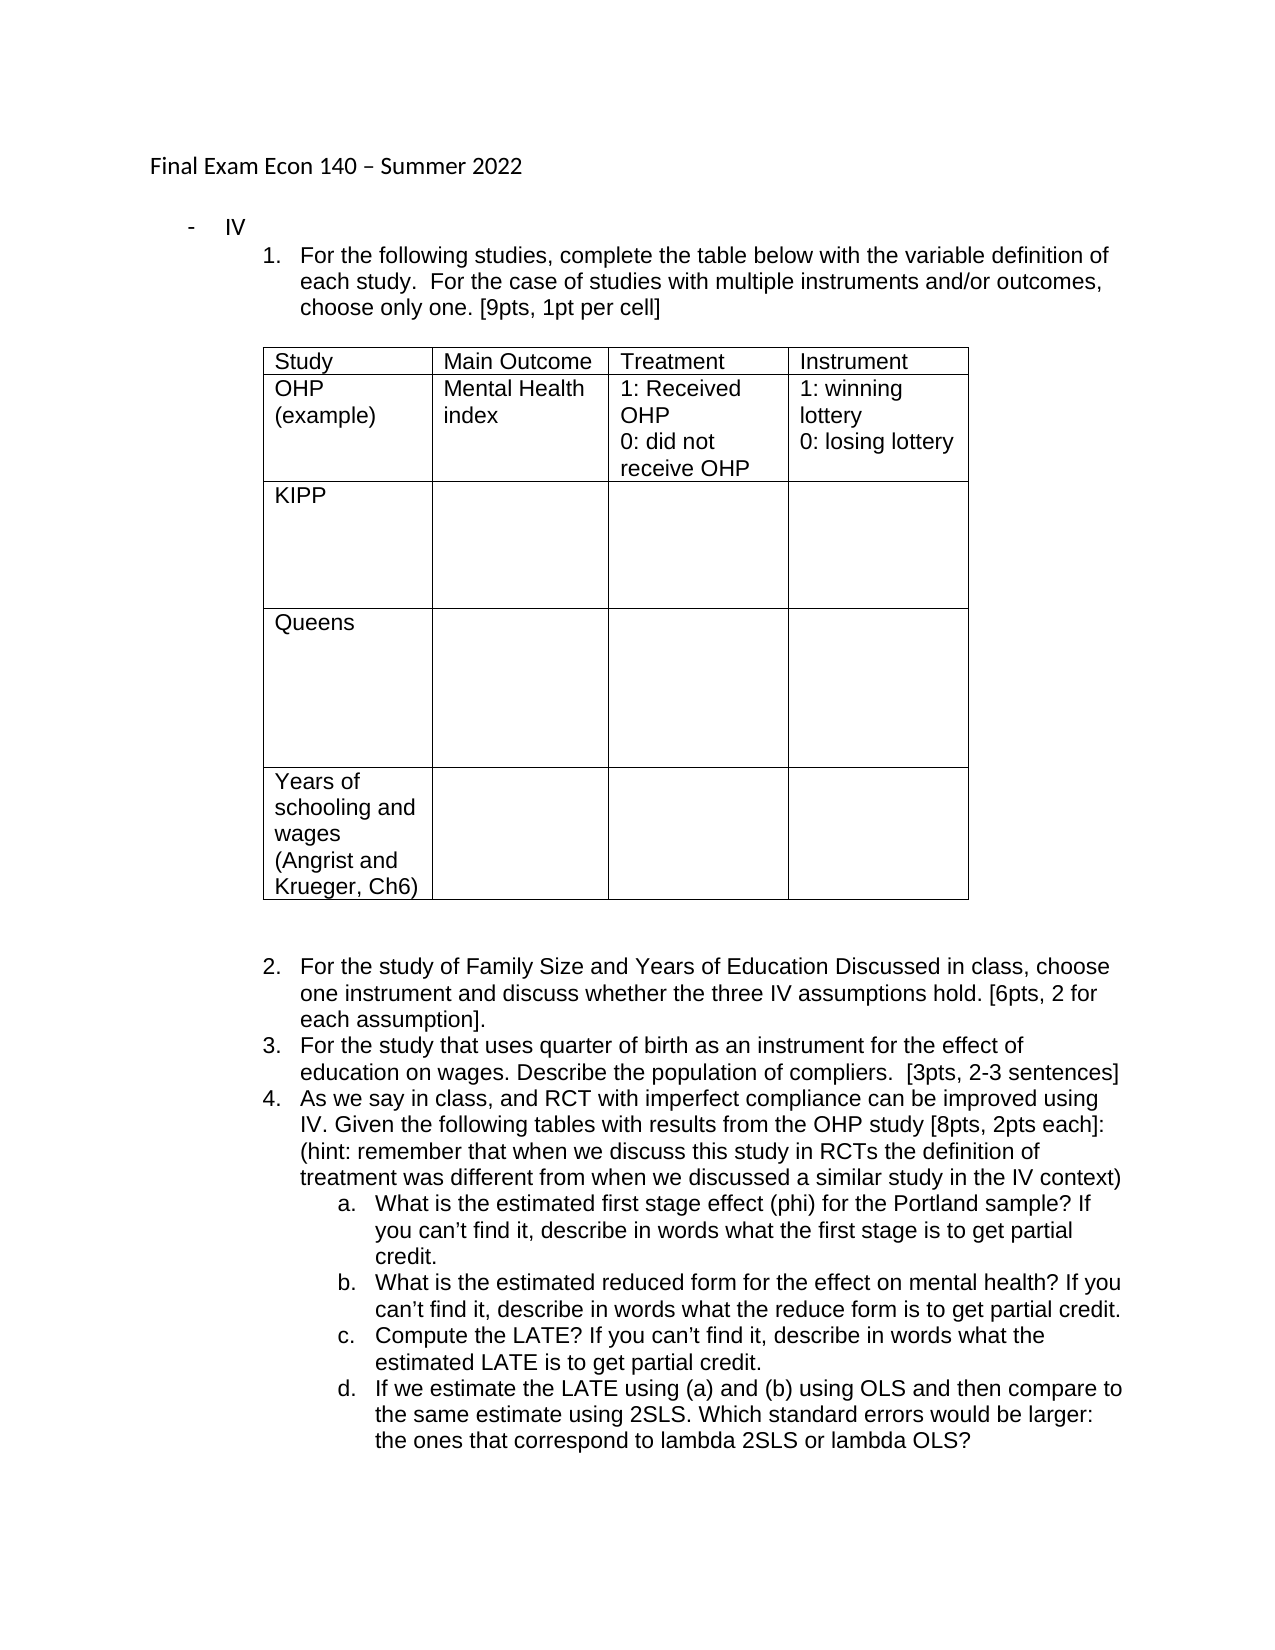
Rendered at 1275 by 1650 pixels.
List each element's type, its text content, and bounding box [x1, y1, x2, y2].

list If we estimate the LATE using (a) and (b) using OLS and then compare to the same estimate using 2SLS. Which standard errors would be larger: the ones that correspond to lambda 2SLS or lambda OLS? [337, 1375, 1125, 1454]
table_cell [789, 768, 968, 899]
list What is the estimated reduced form for the effect on mental health? If you can’t find it, describe in words what the reduce form is to get partial credit. [337, 1269, 1125, 1322]
table_cell 1: Received OHP 0: did not receive OHP [609, 375, 788, 481]
list For the following studies, complete the table below with the variable definition of each study. For the case of studies with multiple instruments and/or outcomes, choose only one. [9pts, 1pt per cell] [262, 242, 1125, 321]
table_cell [609, 482, 788, 608]
table_cell [609, 609, 788, 767]
list What is the estimated first stage effect (phi) for the Portland sample? If you can’t find it, describe in words what the first stage is to get partial credit. [337, 1190, 1125, 1269]
list IV [187, 211, 1125, 242]
table_cell [433, 609, 608, 767]
table_header Study [264, 348, 432, 374]
list For the study of Family Size and Years of Education Discussed in class, choose one instrument and discuss whether the three IV assumptions hold. [6pts, 2 for each assumption]. [262, 953, 1125, 1032]
table_cell Mental Health index [433, 375, 608, 481]
table_cell KIPP [264, 482, 432, 608]
table_header Main Outcome [433, 348, 608, 374]
list For the study that uses quarter of birth as an instrument for the effect of education on wages. Describe the population of compliers. [3pts, 2-3 sentences] [262, 1032, 1125, 1085]
table_header Instrument [789, 348, 968, 374]
table_cell [433, 768, 608, 899]
table_cell Queens [264, 609, 432, 767]
table_cell [609, 768, 788, 899]
table_cell OHP (example) [264, 375, 432, 481]
table_cell [433, 482, 608, 608]
list As we say in class, and RCT with imperfect compliance can be improved using IV. Given the following tables with results from the OHP study [8pts, 2pts each]: [262, 1085, 1125, 1138]
table_cell [789, 482, 968, 608]
table_cell [789, 609, 968, 767]
list Compute the LATE? If you can’t find it, describe in words what the estimated LATE is to get partial credit. [337, 1322, 1125, 1375]
table_cell Years of schooling and wages (Angrist and Krueger, Ch6) [264, 768, 432, 899]
text (hint: remember that when we discuss this study in RCTs the definition of treatment was different from when we discussed a similar study in the IV context) [300, 1138, 1125, 1190]
text Final Exam Econ 140 – Summer 2022 [150, 150, 1125, 181]
table_header Treatment [609, 348, 788, 374]
table_cell 1: winning lottery 0: losing lottery [789, 375, 968, 481]
